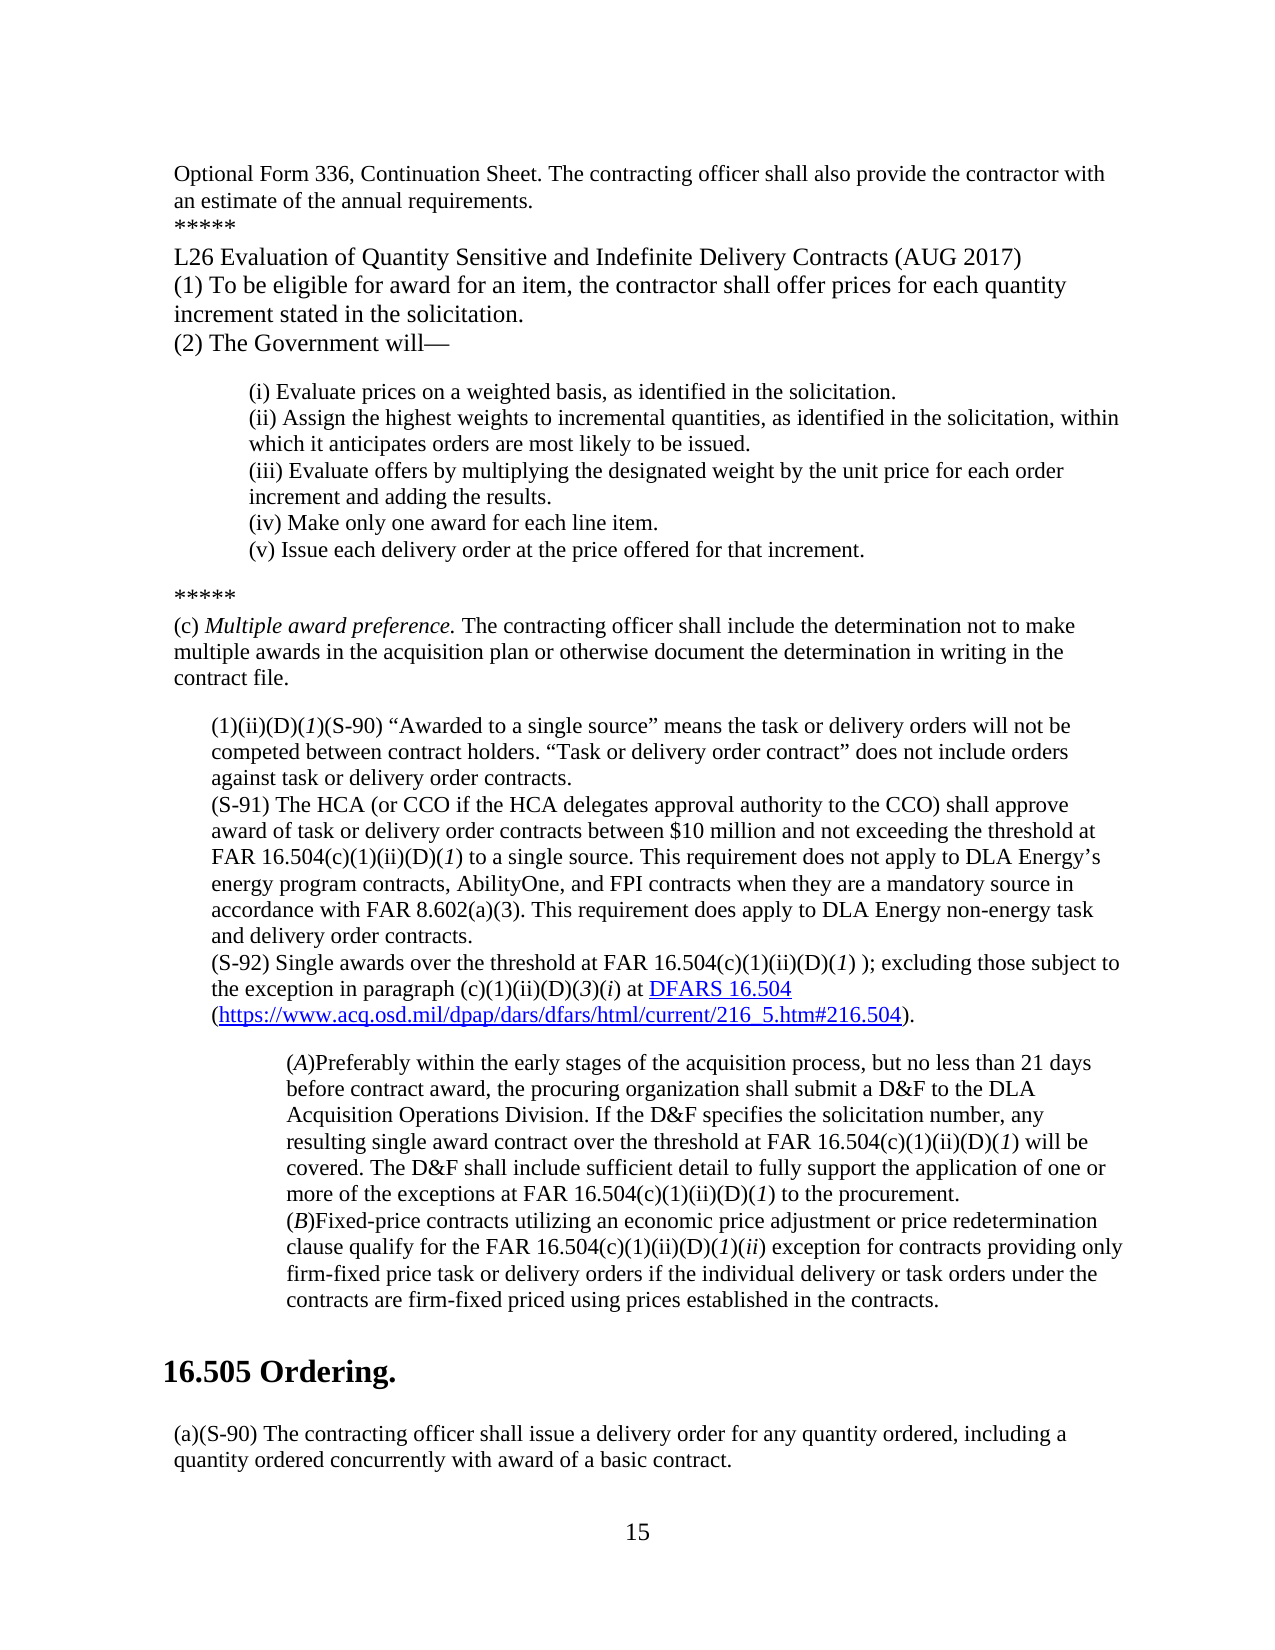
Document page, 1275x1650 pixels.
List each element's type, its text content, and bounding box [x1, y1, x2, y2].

text L26 Evaluation of Quantity Sensitive and Indefinite Delivery Contracts (AUG 2017) [163, 242, 1135, 271]
text (v) Issue each delivery order at the price offered for that increment. [238, 536, 1135, 573]
text (c) Multiple award preference. The contracting officer shall include the determination not to make multiple awards in the acquisition plan or otherwise document the determination in writing in the contract file. [163, 612, 1135, 701]
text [163, 150, 1135, 213]
text ***** [163, 213, 1135, 242]
text (iv) Make only one award for each line item. [238, 509, 1135, 536]
text (i) Evaluate prices on a weighted basis, as identified in the solicitation. [238, 367, 1135, 404]
text (a)(S-90) The contracting officer shall issue a delivery order for any quantity ordered, including a quantity ordered concurrently with award of a basic contract. [163, 1410, 1135, 1483]
text (S-92) Single awards over the threshold at FAR 16.504(c)(1)(ii)(D)(1) ); excluding those subject to the exception in paragraph (c)(1)(ii)(D)(3)(i) at DFARS 16.504 (https://www.acq.osd.mil/dpap/dars/dfars/html/current/216_5.htm#216.504). [201, 949, 1135, 1038]
text (2) The Government will— [163, 328, 1135, 367]
text (A)Preferably within the early stages of the acquisition process, but no less than 21 days before contract award, the procuring organization shall submit a D&F to the DLA Acquisition Operations Division. If the D&F specifies the solicitation number, any resulting single award contract over the threshold at FAR 16.504(c)(1)(ii)(D)(1) will be covered. The D&F shall include sufficient detail to fully support the application of one or more of the exceptions at FAR 16.504(c)(1)(ii)(D)(1) to the procurement. [276, 1038, 1135, 1207]
text (1) To be eligible for award for an item, the contractor shall offer prices for each quantity increment stated in the solicitation. [163, 271, 1135, 328]
text (iii) Evaluate offers by multiplying the designated weight by the unit price for each order increment and adding the results. [238, 457, 1135, 509]
text (B)Fixed-price contracts utilizing an economic price adjustment or price redetermination clause qualify for the FAR 16.504(c)(1)(ii)(D)(1)(ii) exception for contracts providing only firm-fixed price task or delivery orders if the individual delivery or task orders under the contracts are firm-fixed priced using prices established in the contracts. [276, 1207, 1135, 1323]
subtitle 16.505 Ordering. [162, 1352, 1125, 1389]
text (S-91) The HCA (or CCO if the HCA delegates approval authority to the CCO) shall approve award of task or delivery order contracts between $10 million and not exceeding the threshold at FAR 16.504(c)(1)(ii)(D)(1) to a single source. This requirement does not apply to DLA Energy’s energy program contracts, AbilityOne, and FPI contracts when they are a mandatory source in accordance with FAR 8.602(a)(3). This requirement does apply to DLA Energy non-energy task and delivery order contracts. [201, 791, 1135, 949]
text ***** [163, 573, 1135, 612]
text (ii) Assign the highest weights to incremental quantities, as identified in the solicitation, within which it anticipates orders are most likely to be issued. [238, 404, 1135, 457]
text (1)(ii)(D)(1)(S-90) “Awarded to a single source” means the task or delivery orders will not be competed between contract holders. “Task or delivery order contract” does not include orders against task or delivery order contracts. [201, 701, 1135, 791]
